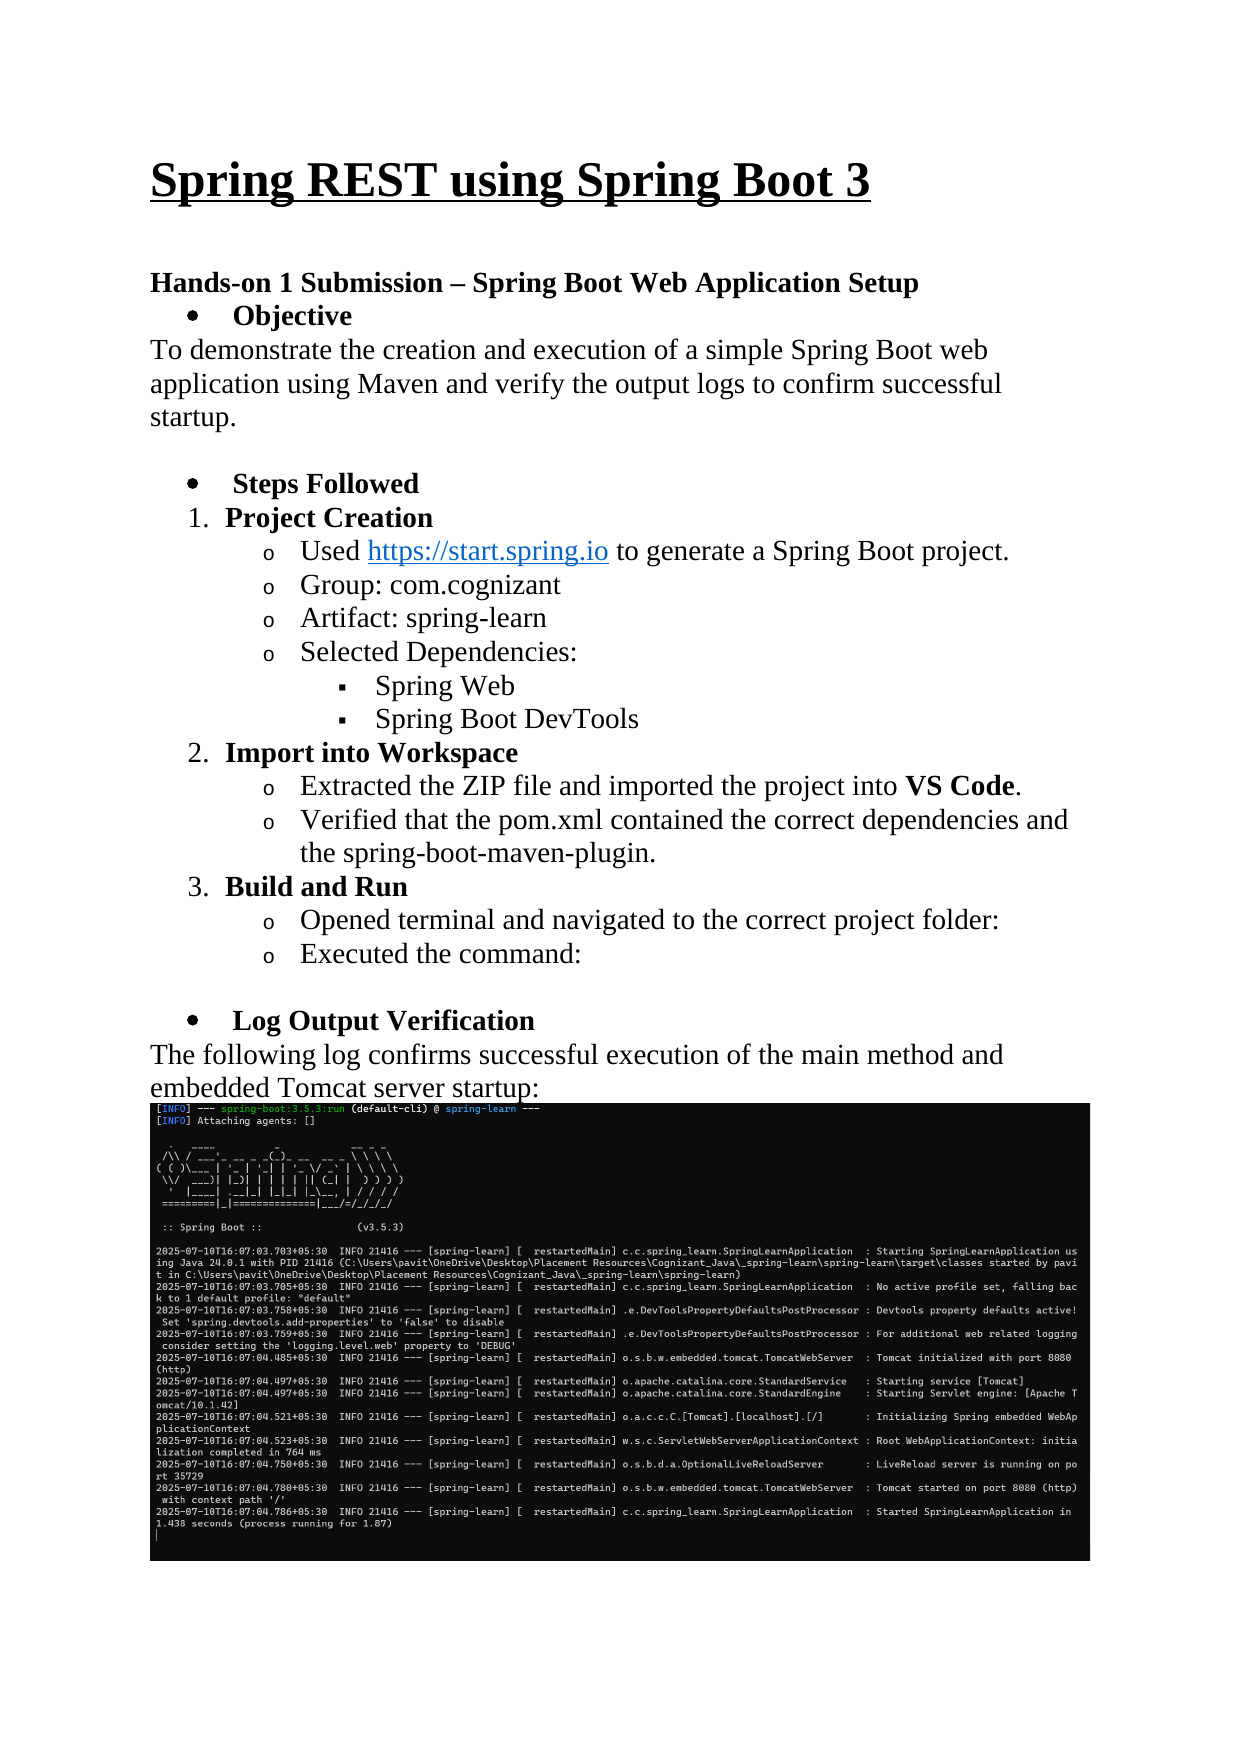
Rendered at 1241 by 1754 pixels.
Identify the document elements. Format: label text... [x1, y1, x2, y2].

list Used https://start.spring.io to generate a Spring Boot project. [262, 533, 1090, 567]
list Log Output Verification [187, 1003, 1090, 1037]
list Artifact: spring-learn [262, 601, 1090, 634]
list Selected Dependencies: [262, 634, 1090, 668]
list Import into Workspace [187, 735, 1090, 768]
text To demonstrate the creation and execution of a simple Spring Boot web application using Maven and verify the output logs to confirm successful startup. [150, 332, 1090, 433]
list Objective [187, 298, 1090, 332]
list Opened terminal and navigated to the correct project folder: [262, 902, 1090, 936]
picture [150, 1103, 1091, 1561]
text Spring REST using Spring Boot 3 [150, 150, 1090, 207]
list Group: com.cognizant [262, 567, 1090, 601]
list Project Creation [187, 500, 1090, 533]
list Verified that the pom.xml contained the correct dependencies and the spring-boot-maven-plugin. [262, 802, 1090, 869]
list Steps Followed [187, 466, 1090, 500]
list Build and Run [187, 869, 1090, 902]
text Hands-on 1 Submission – Spring Boot Web Application Setup [150, 265, 1090, 298]
list Spring Boot DevTools [337, 701, 1090, 735]
text The following log confirms successful execution of the main method and embedded Tomcat server startup: [150, 1037, 1090, 1103]
list Executed the command: [262, 936, 1090, 969]
list Extracted the ZIP file and imported the project into VS Code. [262, 768, 1090, 802]
list Spring Web [337, 668, 1090, 701]
